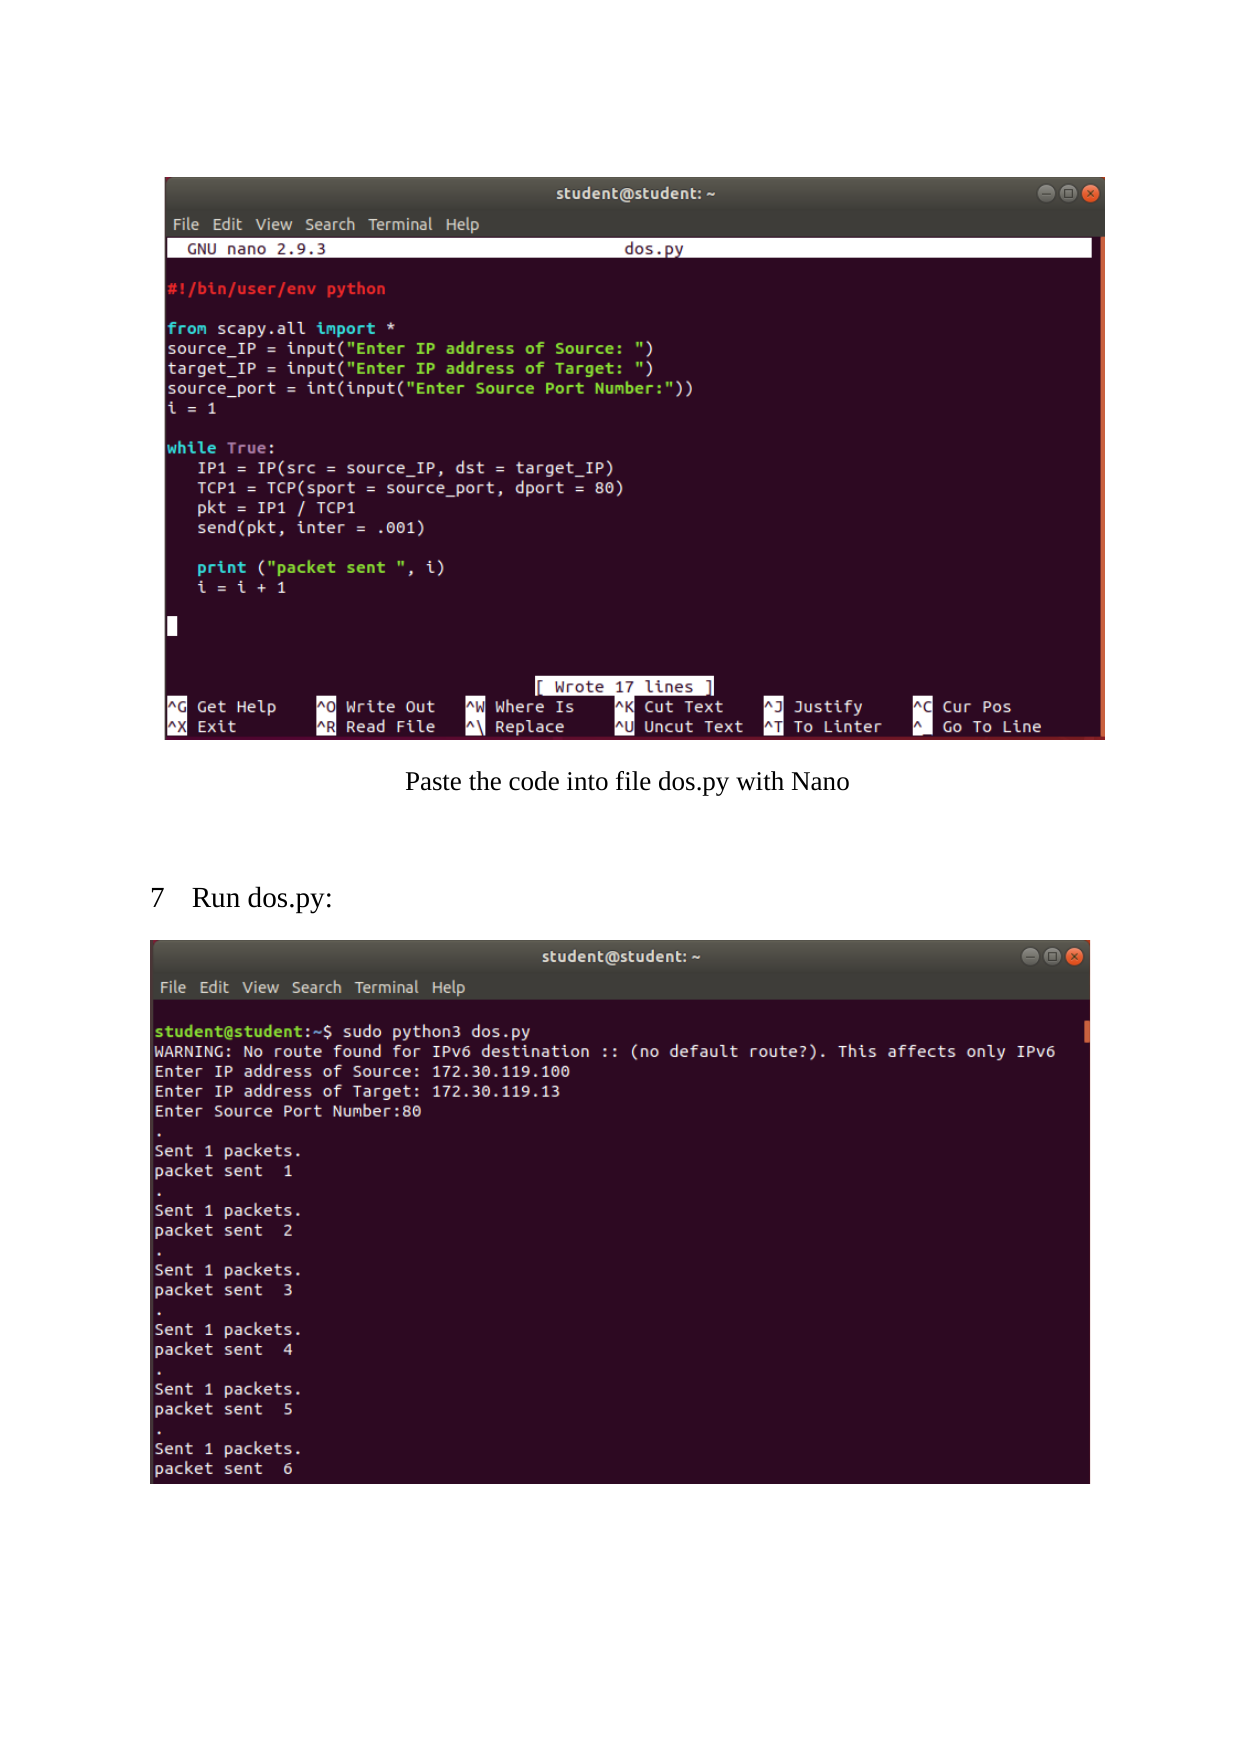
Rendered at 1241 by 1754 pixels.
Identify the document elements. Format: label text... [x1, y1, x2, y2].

list Run dos.py: [150, 881, 1090, 914]
picture [150, 940, 1091, 1484]
text Paste the code into file dos.py with Nano [164, 765, 1090, 796]
picture [164, 177, 1105, 740]
